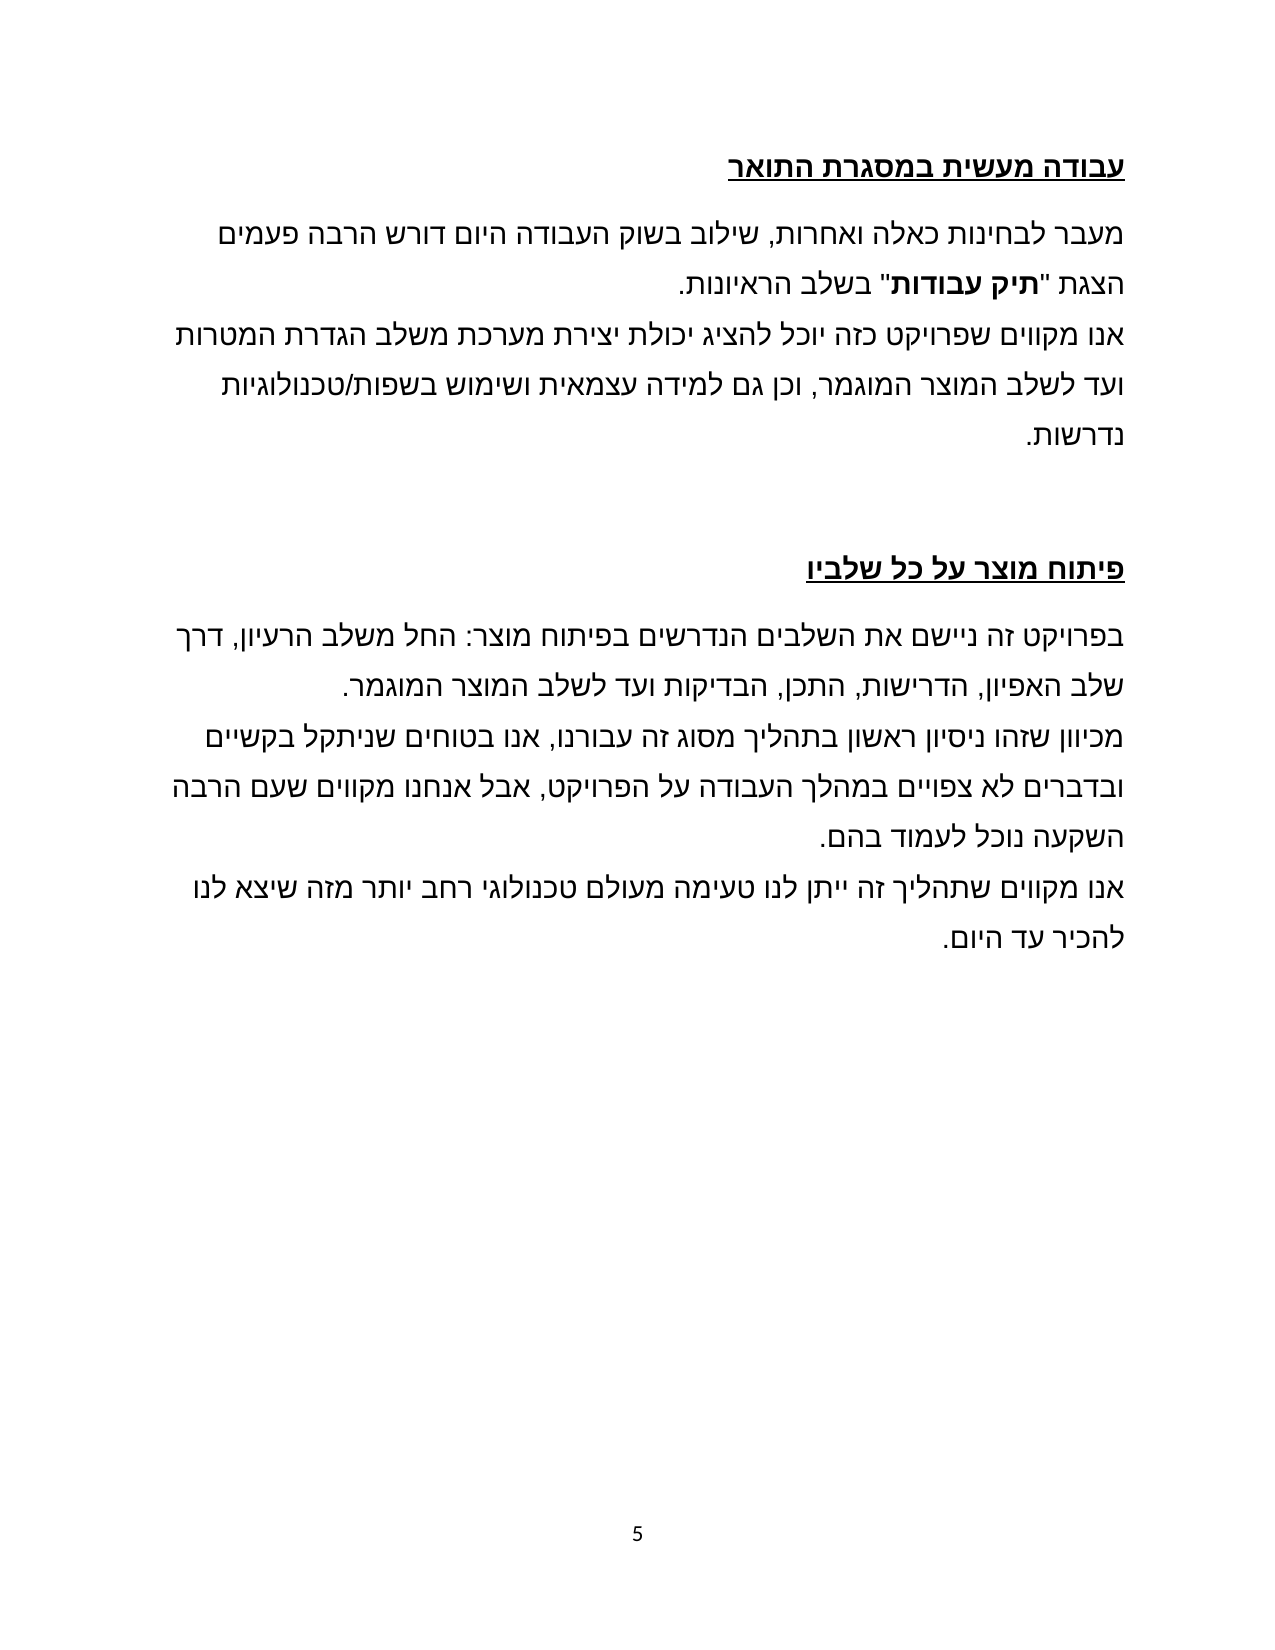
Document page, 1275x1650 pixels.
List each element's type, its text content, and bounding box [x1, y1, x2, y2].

text מעבר לבחינות כאלה ואחרות, שילוב בשוק העבודה היום דורש הרבה פעמים הצגת "תיק עבודות" בשלב הראיונות. אנו מקווים שפרויקט כזה יוכל להציג יכולת יצירת מערכת משלב הגדרת המטרות ועד לשלב המוצר המוגמר, וכן גם למידה עצמאית ושימוש בשפות/טכנולוגיות נדרשות. [150, 217, 1125, 452]
text בפרויקט זה ניישם את השלבים הנדרשים בפיתוח מוצר: החל משלב הרעיון, דרך שלב האפיון, הדרישות, התכן, הבדיקות ועד לשלב המוצר המוגמר. מכיוון שזהו ניסיון ראשון בתהליך מסוג זה עבורנו, אנו בטוחים שניתקל בקשיים ובדברים לא צפויים במהלך העבודה על הפרויקט, אבל אנחנו מקווים שעם הרבה השקעה נוכל לעמוד בהם. אנו מקווים שתהליך זה ייתן לנו טעימה מעולם טכנולוגי רחב יותר מזה שיצא לנו להכיר עד היום. [150, 619, 1125, 954]
text עבודה מעשית במסגרת התואר [150, 150, 1125, 183]
text פיתוח מוצר על כל שלביו [150, 552, 1125, 586]
